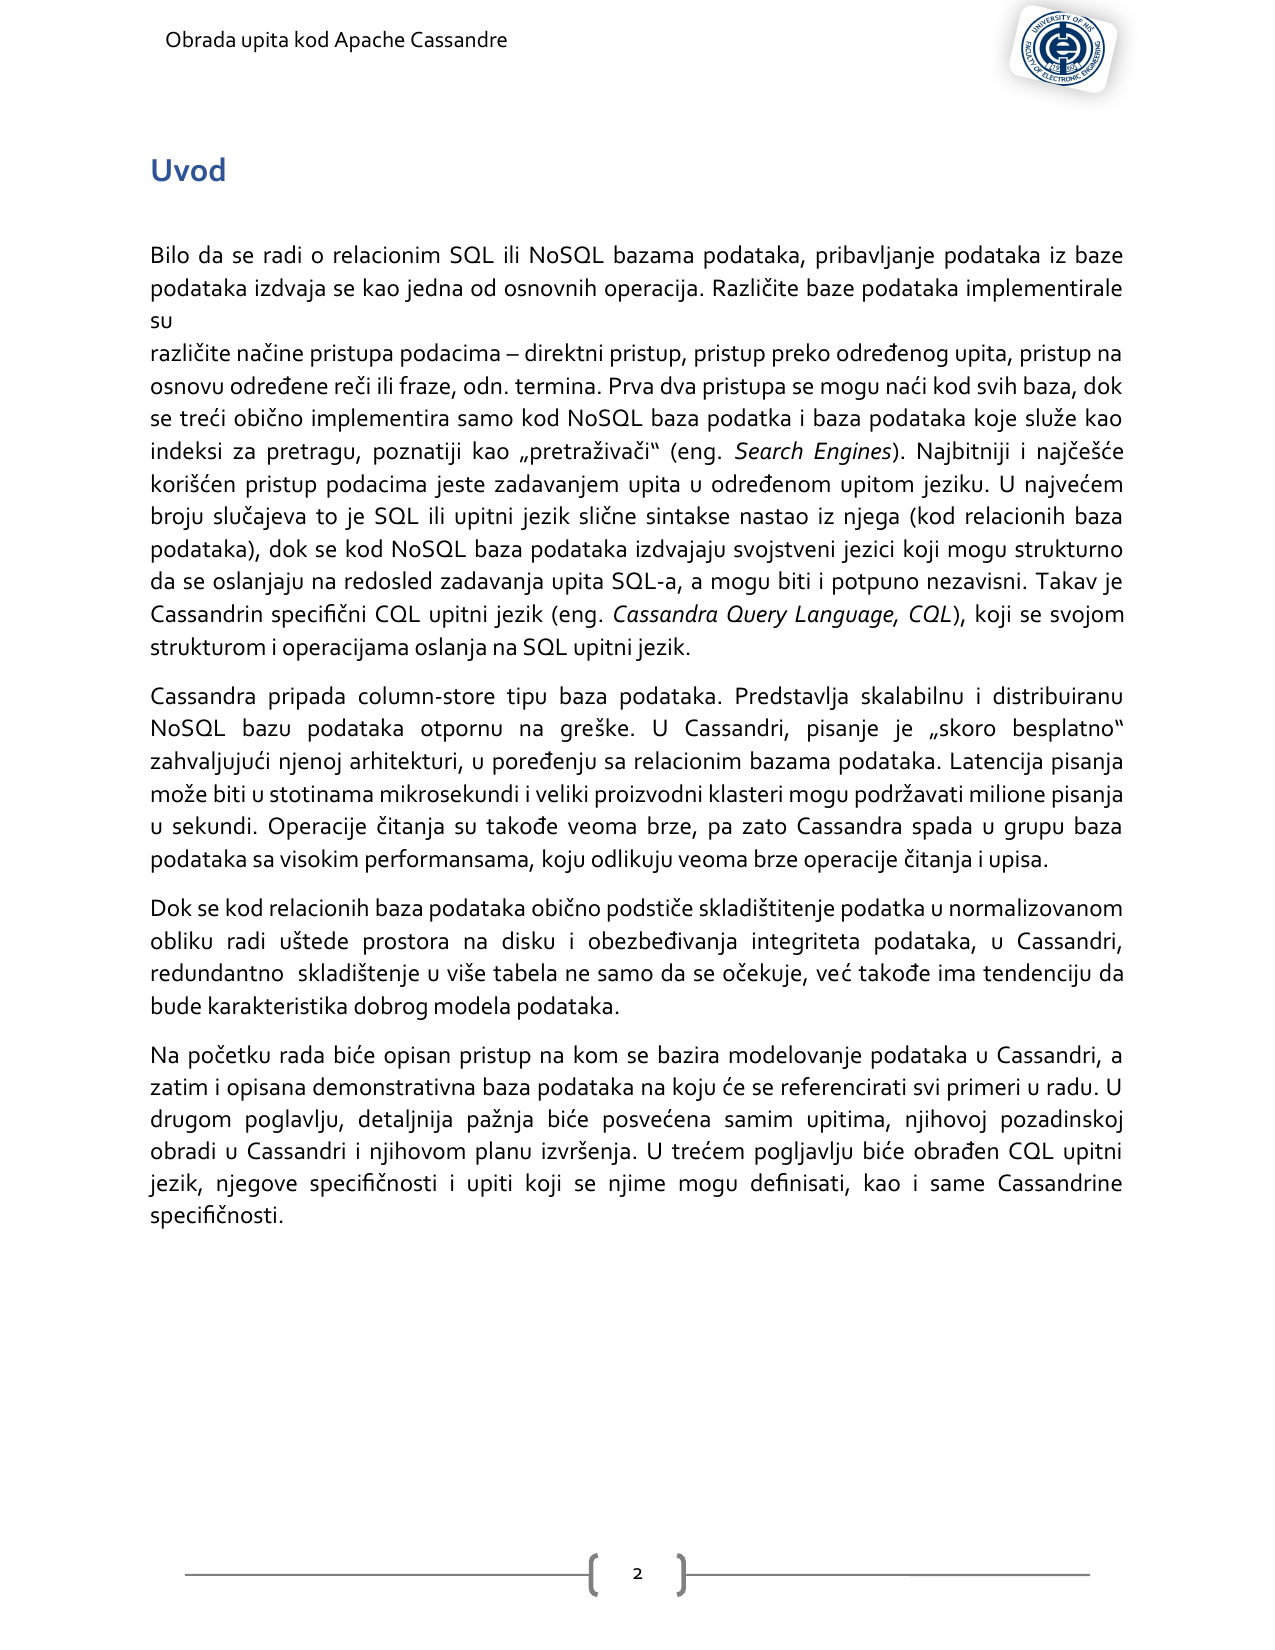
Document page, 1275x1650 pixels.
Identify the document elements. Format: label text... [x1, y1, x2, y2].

subtitle Uvod [150, 150, 1125, 190]
text Bilo da se radi o relacionim SQL ili NoSQL bazama podataka, pribavljanje podataka iz baze podataka izdvaja se kao jedna od osnovnih operacija. Različite baze podataka implementirale su različite načine pristupa podacima – direktni pristup, pristup preko određenog upita, pristup na osnovu određene reči ili fraze, odn. termina. Prva dva pristupa se mogu naći kod svih baza, dok se treći obično implementira samo kod NoSQL baza podatka i baza podataka koje služe kao indeksi za pretragu, poznatiji kao „pretraživači“ (eng. Search Engines). Najbitniji i najčešće korišćen pristup podacima jeste zadavanjem upita u određenom upitom jeziku. U najvećem broju slučajeva to je SQL ili upitni jezik slične sintakse nastao iz njega (kod relacionih baza podataka), dok se kod NoSQL baza podataka izdvajaju svojstveni jezici koji mogu strukturno da se oslanjaju na redosled zadavanja upita SQL-a, a mogu biti i potpuno nezavisni. Takav je Cassandrin specifični CQL upitni jezik (eng. Cassandra Query Language, CQL), koji se svojom strukturom i operacijama oslanja na SQL upitni jezik. [150, 240, 1125, 661]
picture [1009, 5, 1118, 93]
text Cassandra pripada column-store tipu baza podataka. Predstavlja skalabilnu i distribuiranu NoSQL bazu podataka otpornu na greške. U Cassandri, pisanje je „skoro besplatno“ zahvaljujući njenoj arhitekturi, u poređenju sa relacionim bazama podataka. Latencija pisanja može biti u stotinama mikrosekundi i veliki proizvodni klasteri mogu podržavati milione pisanja u sekundi. Operacije čitanja su takođe veoma brze, pa zato Cassandra spada u grupu baza podataka sa visokim performansama, koju odlikuju veoma brze operacije čitanja i upisa. [150, 680, 1125, 874]
text Na početku rada biće opisan pristup na kom se bazira modelovanje podataka u Cassandri, a zatim i opisana demonstrativna baza podataka na koju će se referencirati svi primeri u radu. U drugom poglavlju, detaljnija pažnja biće posvećena samim upitima, njihovoj pozadinskoj obradi u Cassandri i njihovom planu izvršenja. U trećem pogljavlju biće obrađen CQL upitni jezik, njegove specifičnosti i upiti koji se njime mogu definisati, kao i same Cassandrine specifičnosti. [150, 1040, 1125, 1230]
text Dok se kod relacionih baza podataka obično podstiče skladištitenje podatka u normalizovanom obliku radi uštede prostora na disku i obezbeđivanja integriteta podataka, u Cassandri, redundantno skladištenje u više tabela ne samo da se očekuje, već takođe ima tendenciju da bude karakteristika dobrog modela podataka. [150, 893, 1125, 1021]
